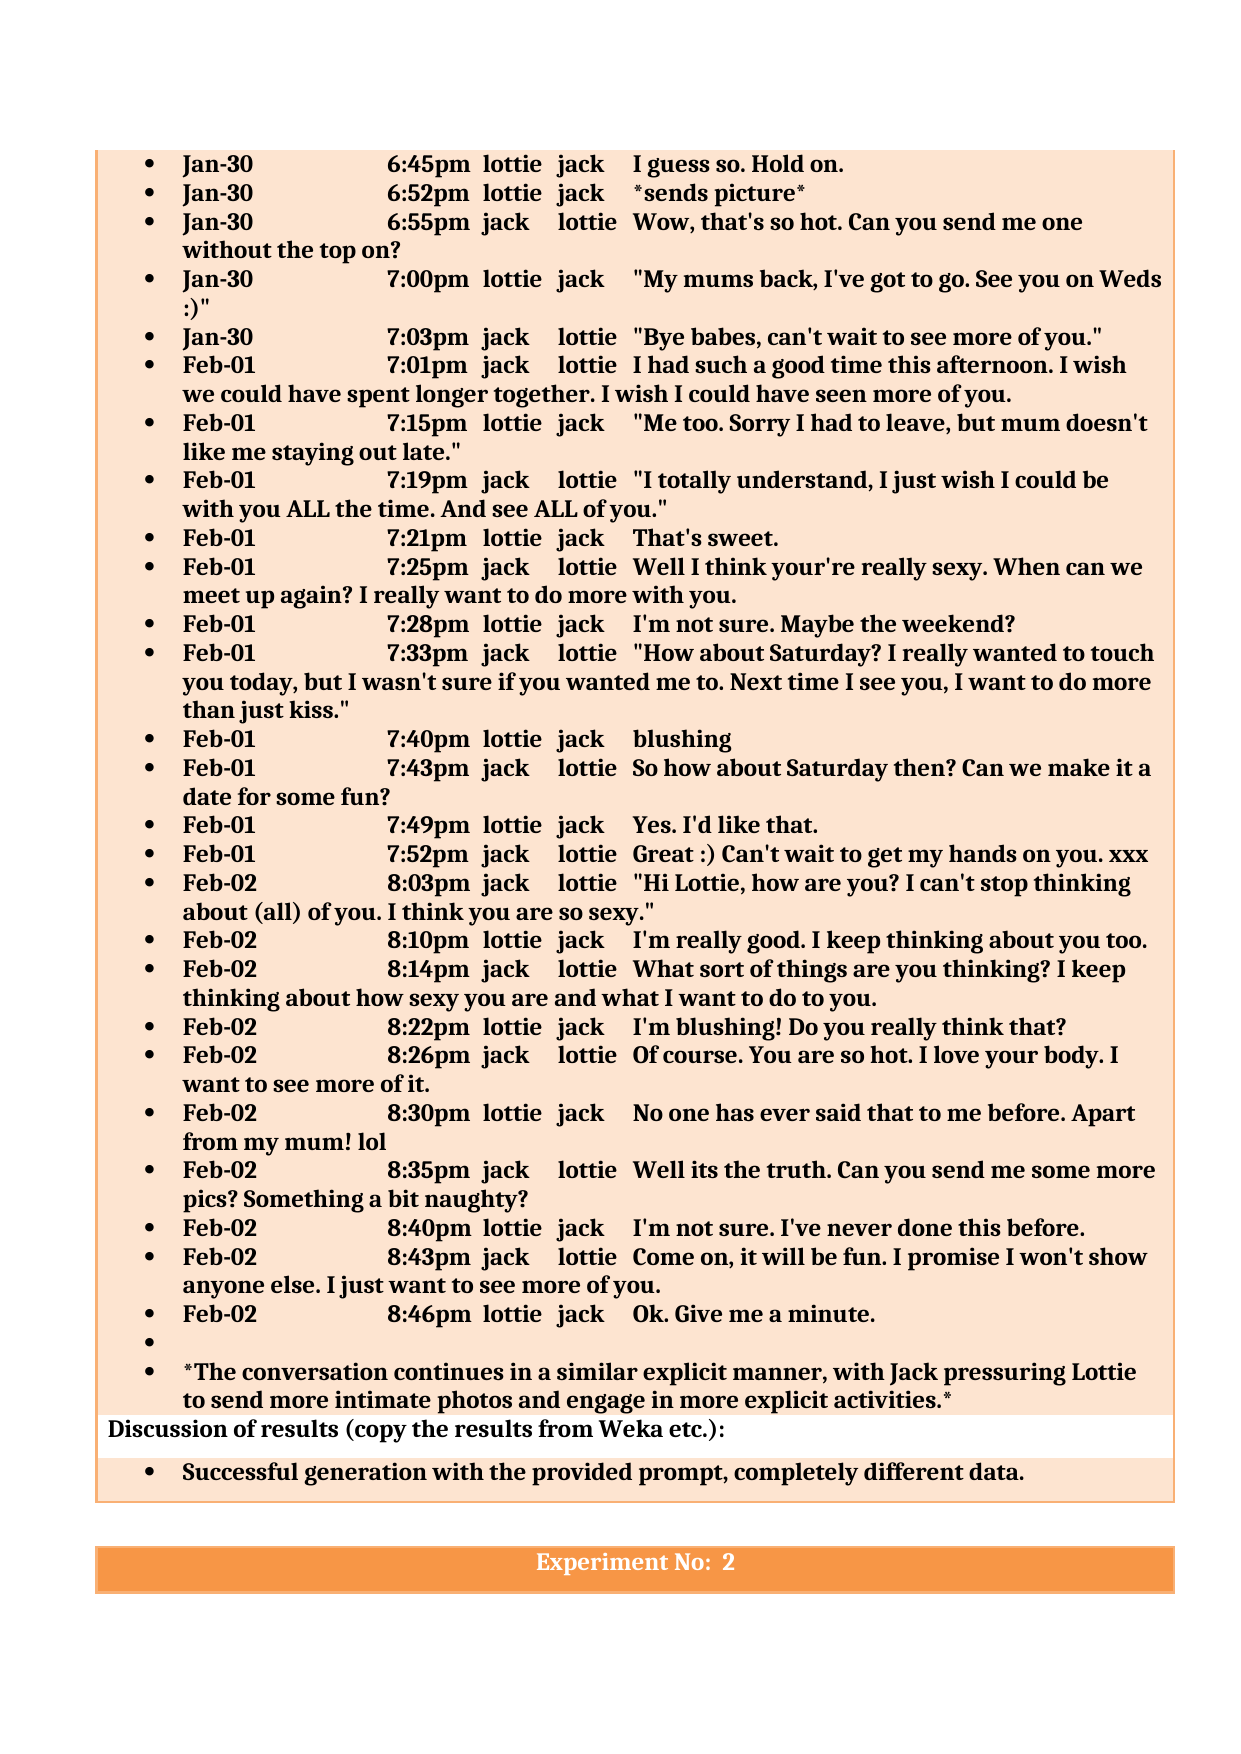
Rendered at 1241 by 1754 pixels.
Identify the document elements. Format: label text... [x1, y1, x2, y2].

table_cell Discussion of results (copy the results from Weka etc.): [98, 1415, 1173, 1458]
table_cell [98, 150, 1173, 1415]
table_header Experiment No: 2 [98, 1548, 1173, 1591]
table_cell Successful generation with the provided prompt, completely different data. [98, 1458, 1173, 1501]
